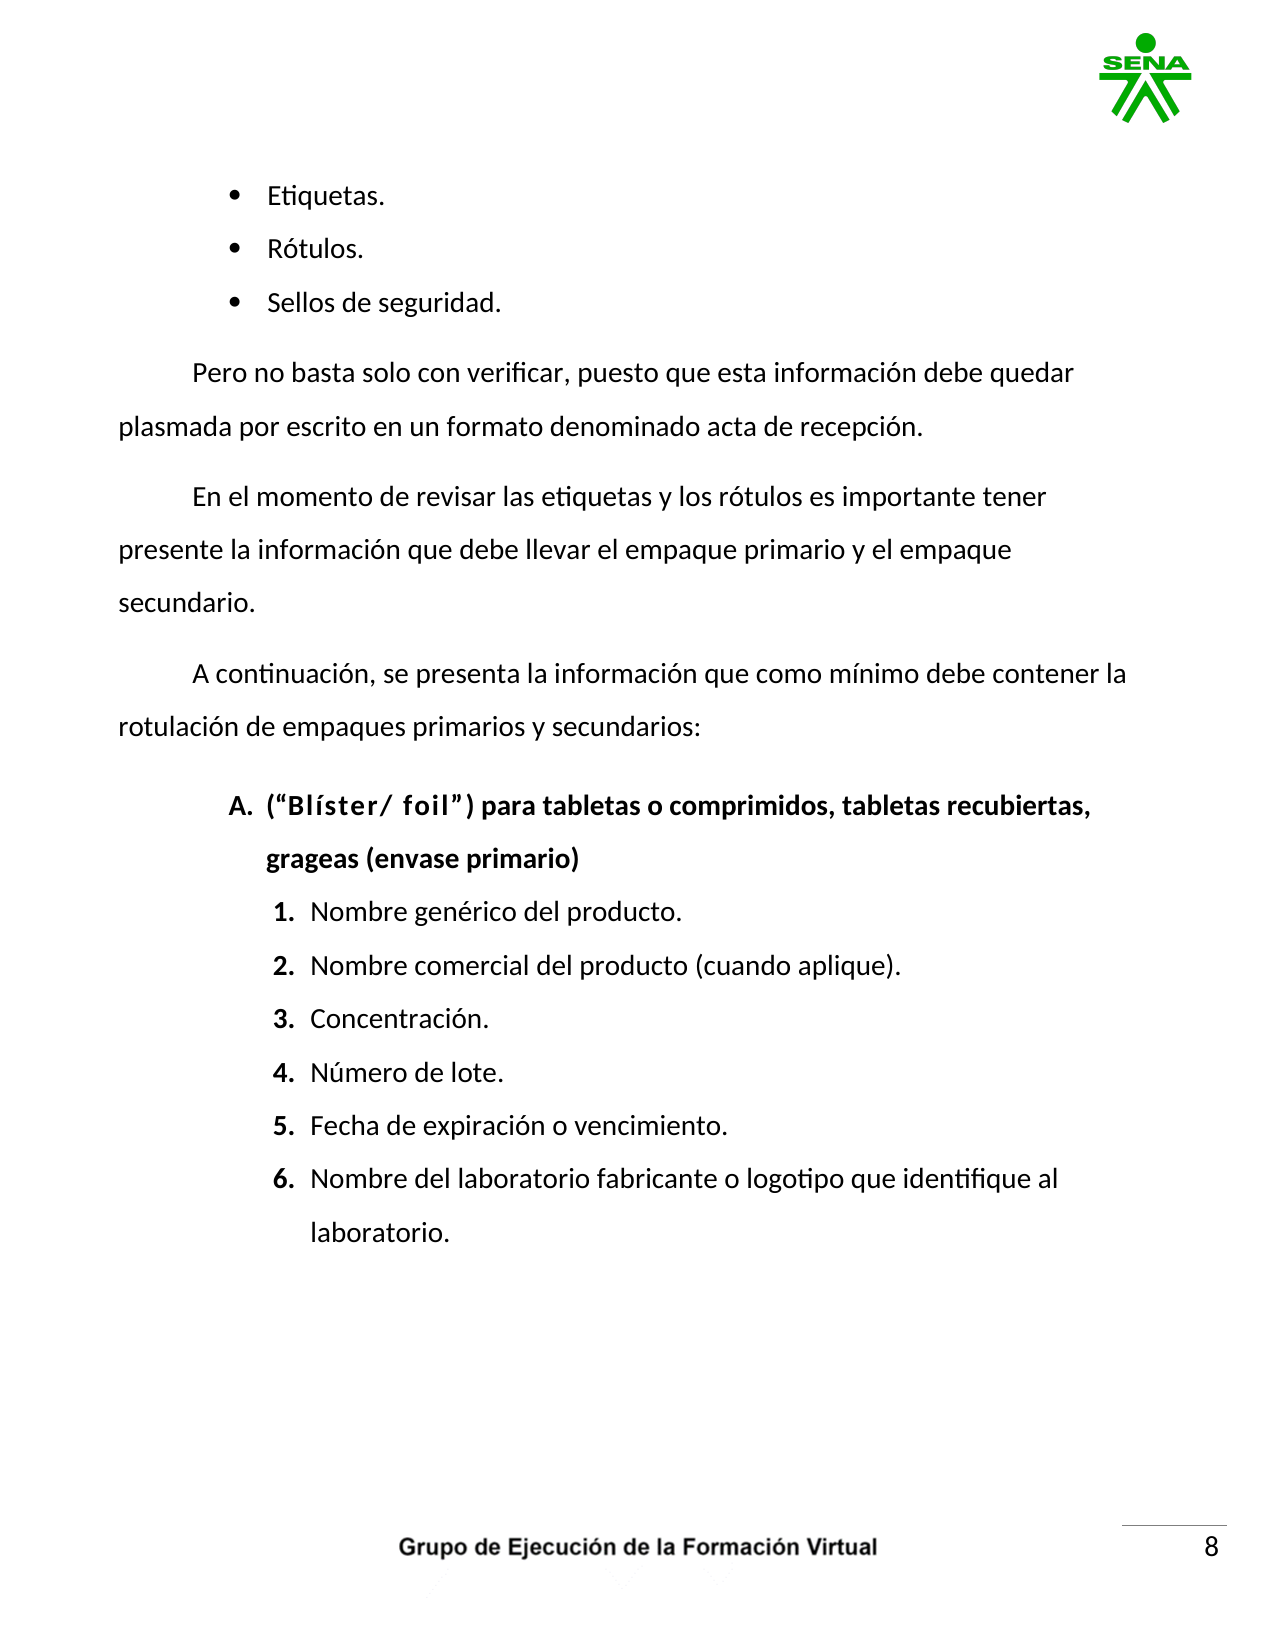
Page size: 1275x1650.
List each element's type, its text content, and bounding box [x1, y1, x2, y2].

list Nombre del laboratorio fabricante o logotipo que identifique al laboratorio. [273, 1161, 1157, 1250]
text Pero no basta solo con verificar, puesto que esta información debe quedar plasmada por escrito en un formato denominado acta de recepción. [118, 354, 1157, 443]
list Número de lote. [273, 1054, 1157, 1089]
picture [1099, 33, 1192, 123]
text A continuación, se presenta la información que como mínimo debe contener la rotulación de empaques primarios y secundarios: [118, 655, 1157, 744]
list Etiquetas. [229, 177, 1157, 213]
list Fecha de expiración o vencimiento. [273, 1107, 1157, 1143]
list Nombre comercial del producto (cuando aplique). [273, 947, 1157, 982]
list Concentración. [273, 1000, 1157, 1036]
list (“Blíster/ foil”) para tabletas o comprimidos, tabletas recubiertas, grageas (envase primario) [228, 787, 1157, 876]
list Sellos de seguridad. [229, 284, 1157, 320]
list Rótulos. [229, 231, 1157, 266]
list Nombre genérico del producto. [273, 893, 1157, 929]
text En el momento de revisar las etiquetas y los rótulos es importante tener presente la información que debe llevar el empaque primario y el empaque secundario. [118, 478, 1157, 620]
picture [0, 1486, 1275, 1598]
